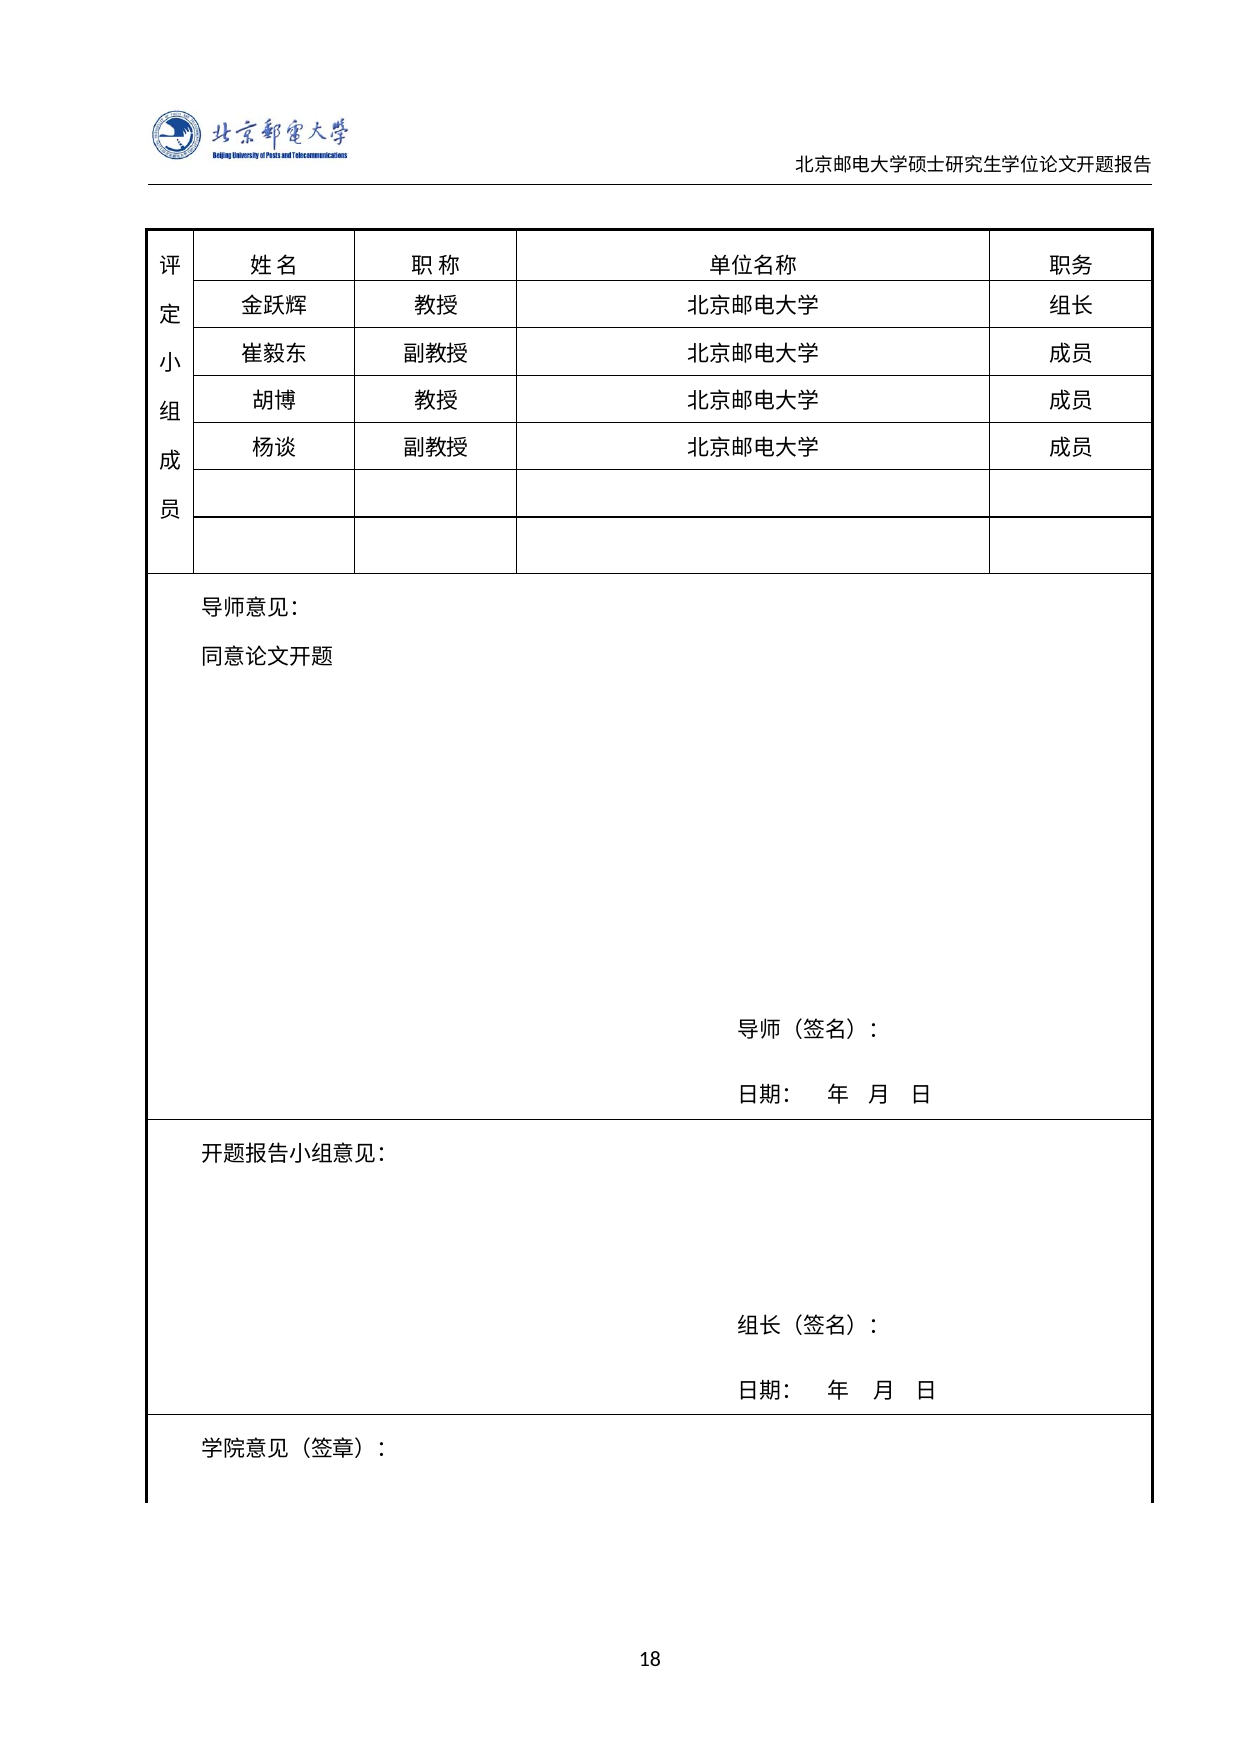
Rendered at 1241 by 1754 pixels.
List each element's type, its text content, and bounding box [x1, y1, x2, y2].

table_cell [194, 470, 354, 516]
table_cell 崔毅东 [194, 328, 354, 374]
table_cell 副教授 [355, 423, 516, 469]
table_header 职务 [990, 231, 1151, 280]
table_cell 北京邮电大学 [517, 423, 989, 469]
table_cell [990, 470, 1151, 516]
table_cell 杨谈 [194, 423, 354, 469]
table_cell 学院意见（签章）： [148, 1415, 1151, 1502]
table_cell [355, 518, 516, 572]
table_cell 北京邮电大学 [517, 376, 989, 422]
table_cell [194, 518, 354, 572]
table_cell [355, 470, 516, 516]
table_cell [990, 518, 1151, 572]
table_cell 组长（签名）： 日期： 年 月 日 [148, 1308, 1151, 1414]
table_cell 北京邮电大学 [517, 328, 989, 374]
table_cell 北京邮电大学 [517, 281, 989, 327]
table_cell 胡博 [194, 376, 354, 422]
table_header 单位名称 [517, 231, 989, 280]
table_header 评 定 小 组 成 员 [148, 231, 193, 572]
table_cell [517, 518, 989, 572]
table_cell 金跃辉 [194, 281, 354, 327]
table_cell 导师（签名）： 日期： 年 月 日 [148, 1012, 1151, 1118]
table_cell 导师意见： [148, 574, 1151, 622]
table_cell 开题报告小组意见： [148, 1120, 1151, 1307]
table_cell 教授 [355, 281, 516, 327]
table_cell 同意论文开题 [148, 622, 1151, 1012]
table_cell 成员 [990, 423, 1151, 469]
table_cell 副教授 [355, 328, 516, 374]
table_header 职 称 [355, 231, 516, 280]
table_cell 组长 [990, 281, 1151, 327]
table_cell [517, 470, 989, 516]
table_cell 成员 [990, 376, 1151, 422]
table_cell 教授 [355, 376, 516, 422]
table_header 姓 名 [194, 231, 354, 280]
table_cell 成员 [990, 328, 1151, 374]
